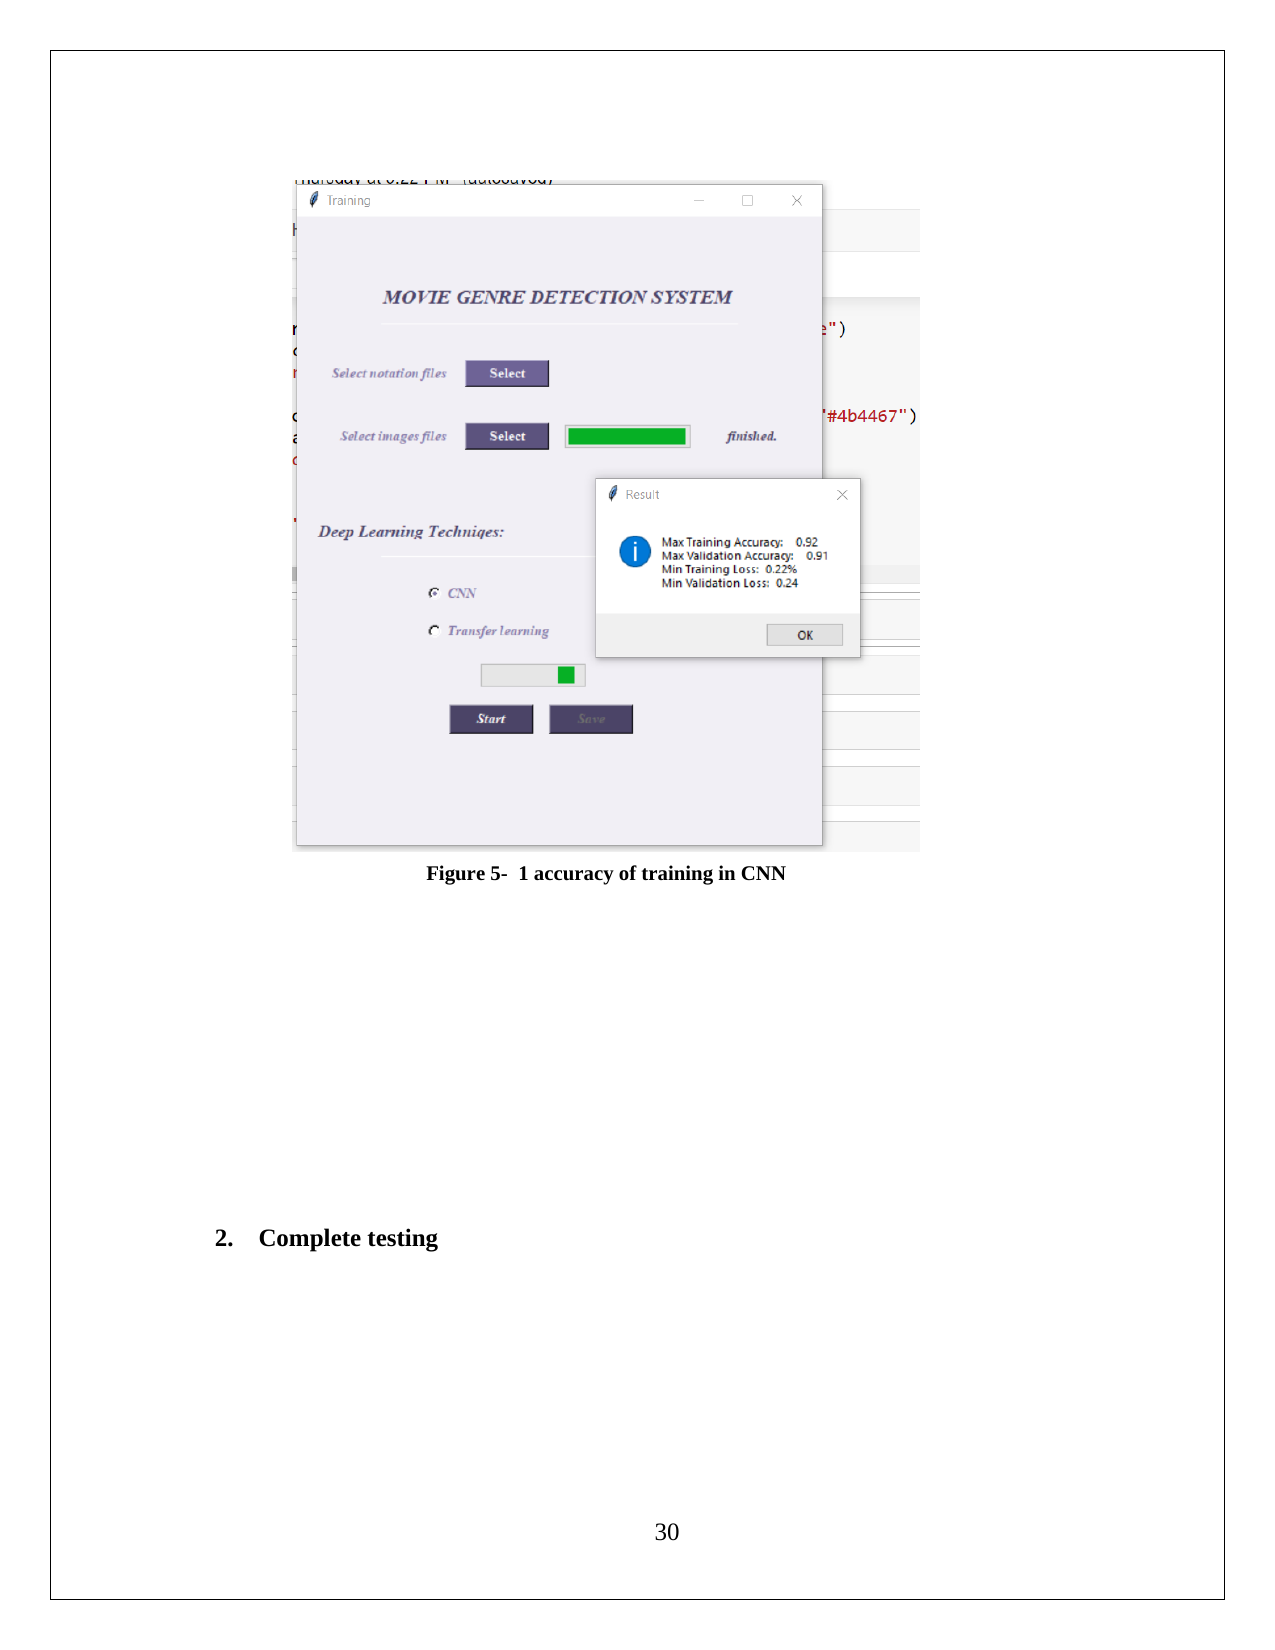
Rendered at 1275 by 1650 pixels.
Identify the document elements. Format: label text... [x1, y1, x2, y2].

picture [292, 180, 920, 852]
list Complete testing [214, 1223, 1157, 1251]
